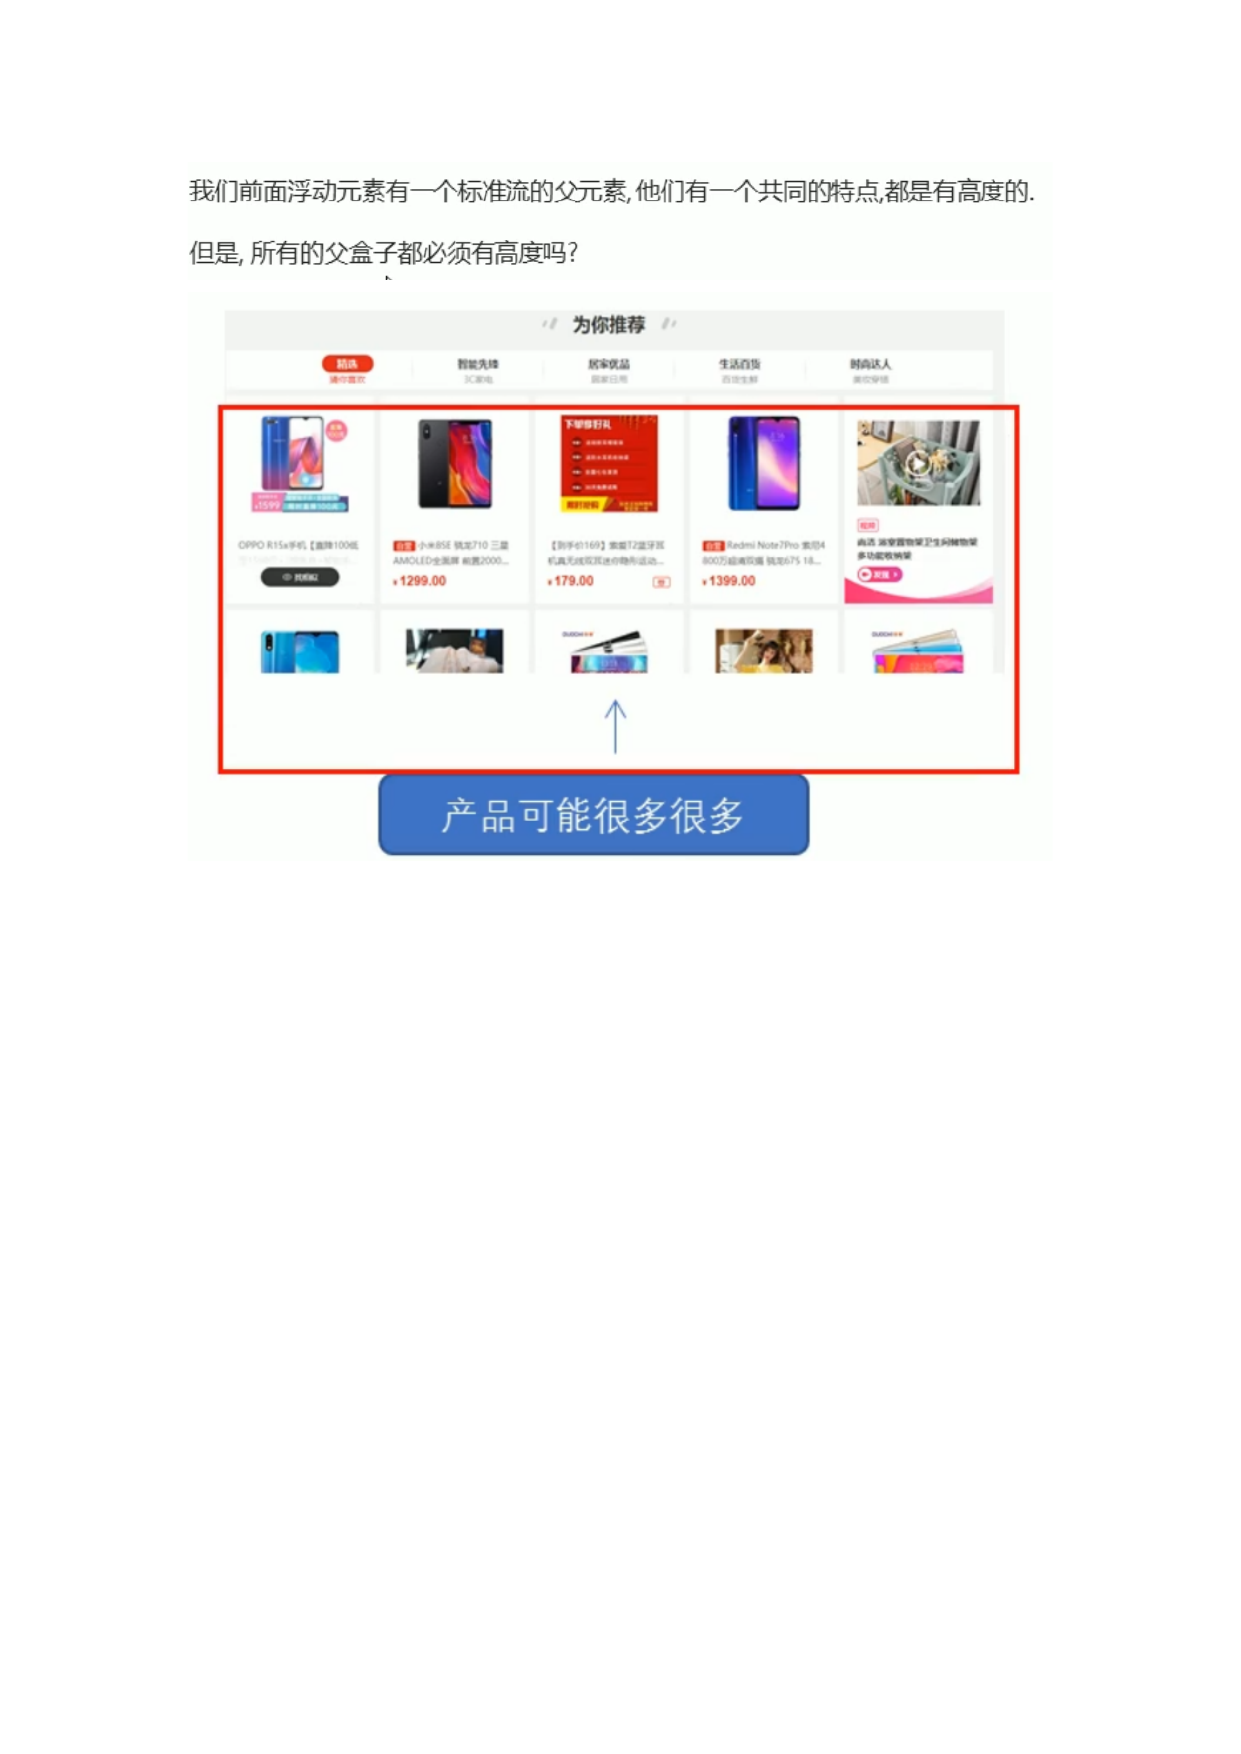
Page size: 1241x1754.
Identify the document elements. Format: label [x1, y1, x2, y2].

picture [187, 162, 1053, 280]
picture [187, 292, 1053, 861]
